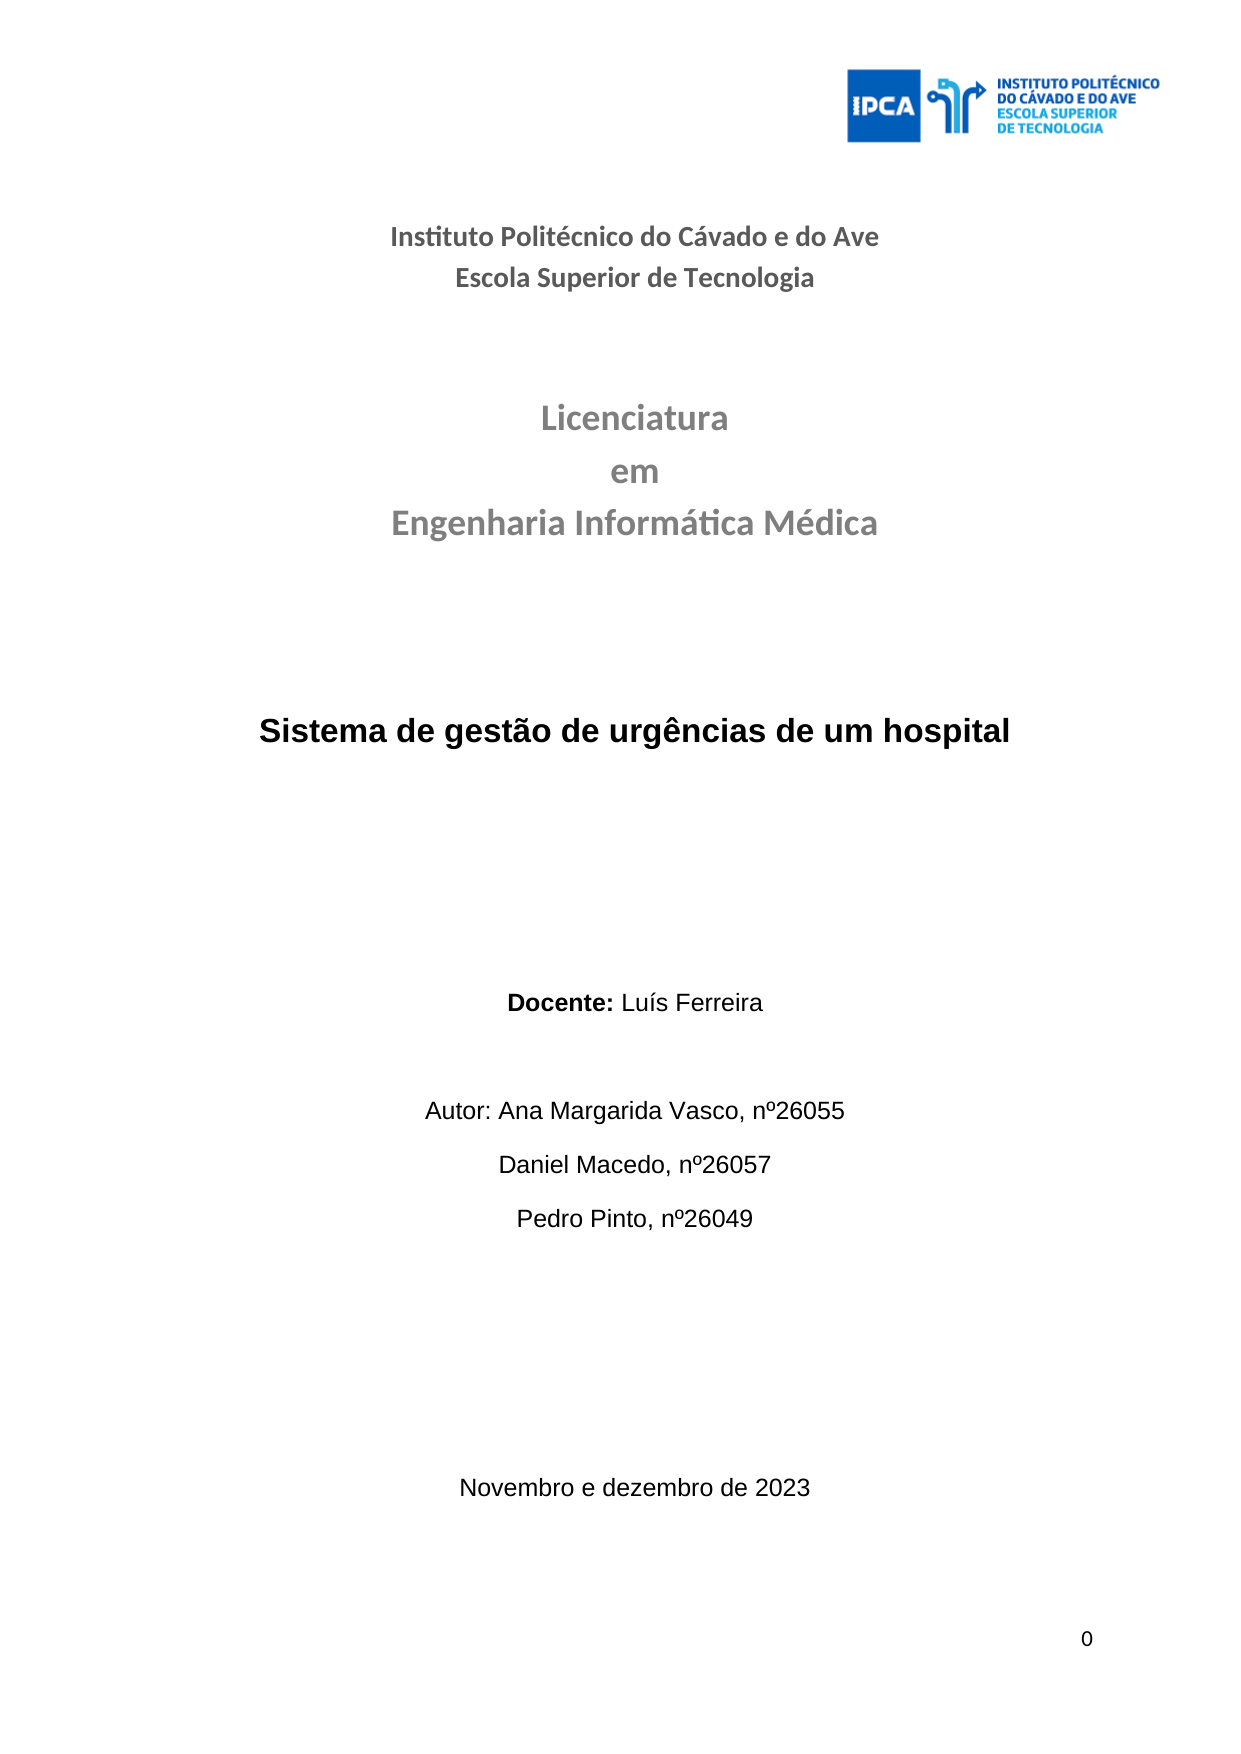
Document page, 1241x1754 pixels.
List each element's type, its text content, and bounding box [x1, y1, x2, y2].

text Escola Superior de Tecnologia [177, 259, 1092, 294]
picture [841, 65, 1166, 148]
text Licenciatura [177, 394, 1092, 440]
text Sistema de gestão de urgências de um hospital [177, 711, 1092, 749]
text Daniel Macedo, nº26057 [177, 1150, 1092, 1178]
text Docente: Luís Ferreira [177, 988, 1092, 1017]
text Engenharia Informática Médica [177, 499, 1092, 545]
text em [177, 447, 1092, 492]
text Novembro e dezembro de 2023 [177, 1473, 1092, 1502]
text Autor: Ana Margarida Vasco, nº26055 [177, 1096, 1092, 1125]
text Instituto Politécnico do Cávado e do Ave [177, 218, 1092, 253]
text Pedro Pinto, nº26049 [177, 1204, 1092, 1232]
